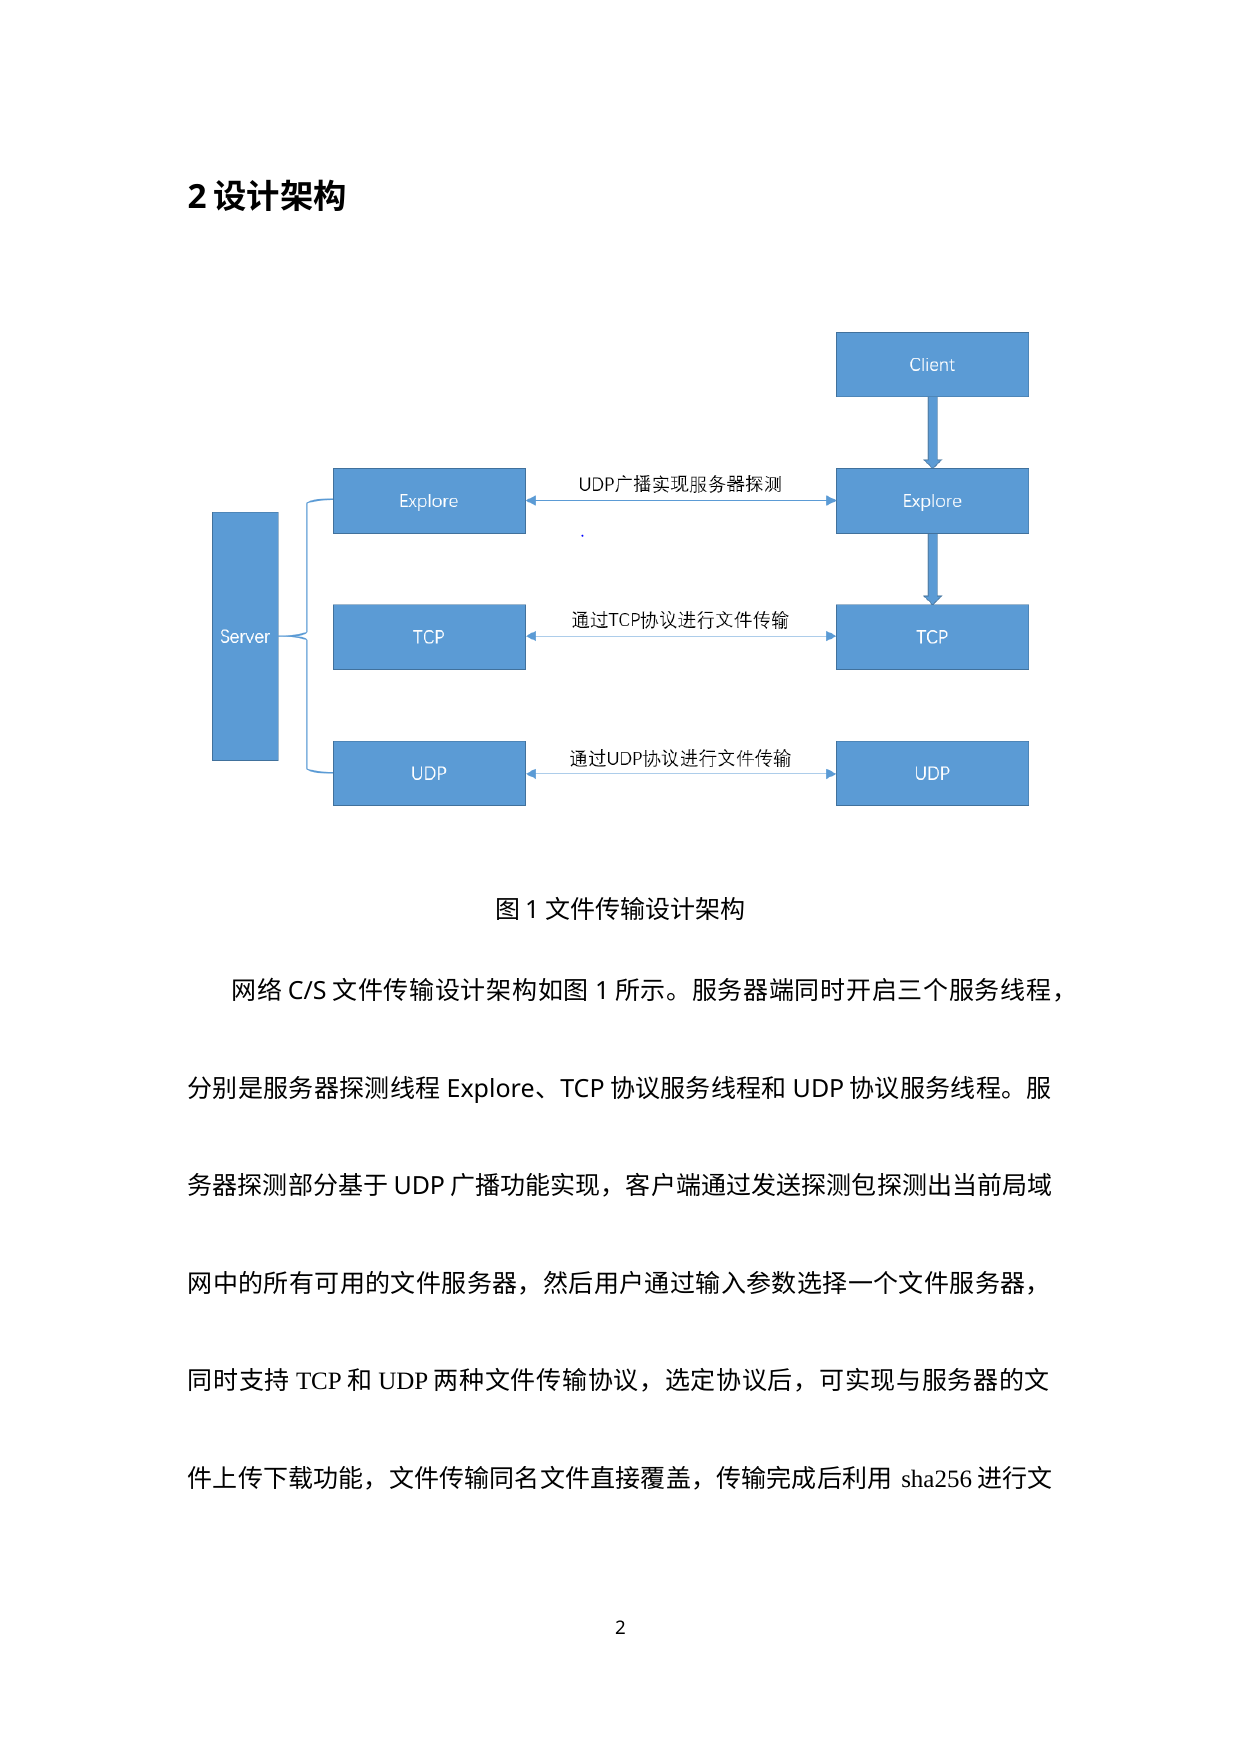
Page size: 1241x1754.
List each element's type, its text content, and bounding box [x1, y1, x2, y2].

text 图1 文件传输设计架构 [187, 875, 1053, 940]
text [187, 956, 1053, 1509]
subtitle 2设计架构 [187, 162, 1053, 227]
picture [187, 323, 1053, 819]
